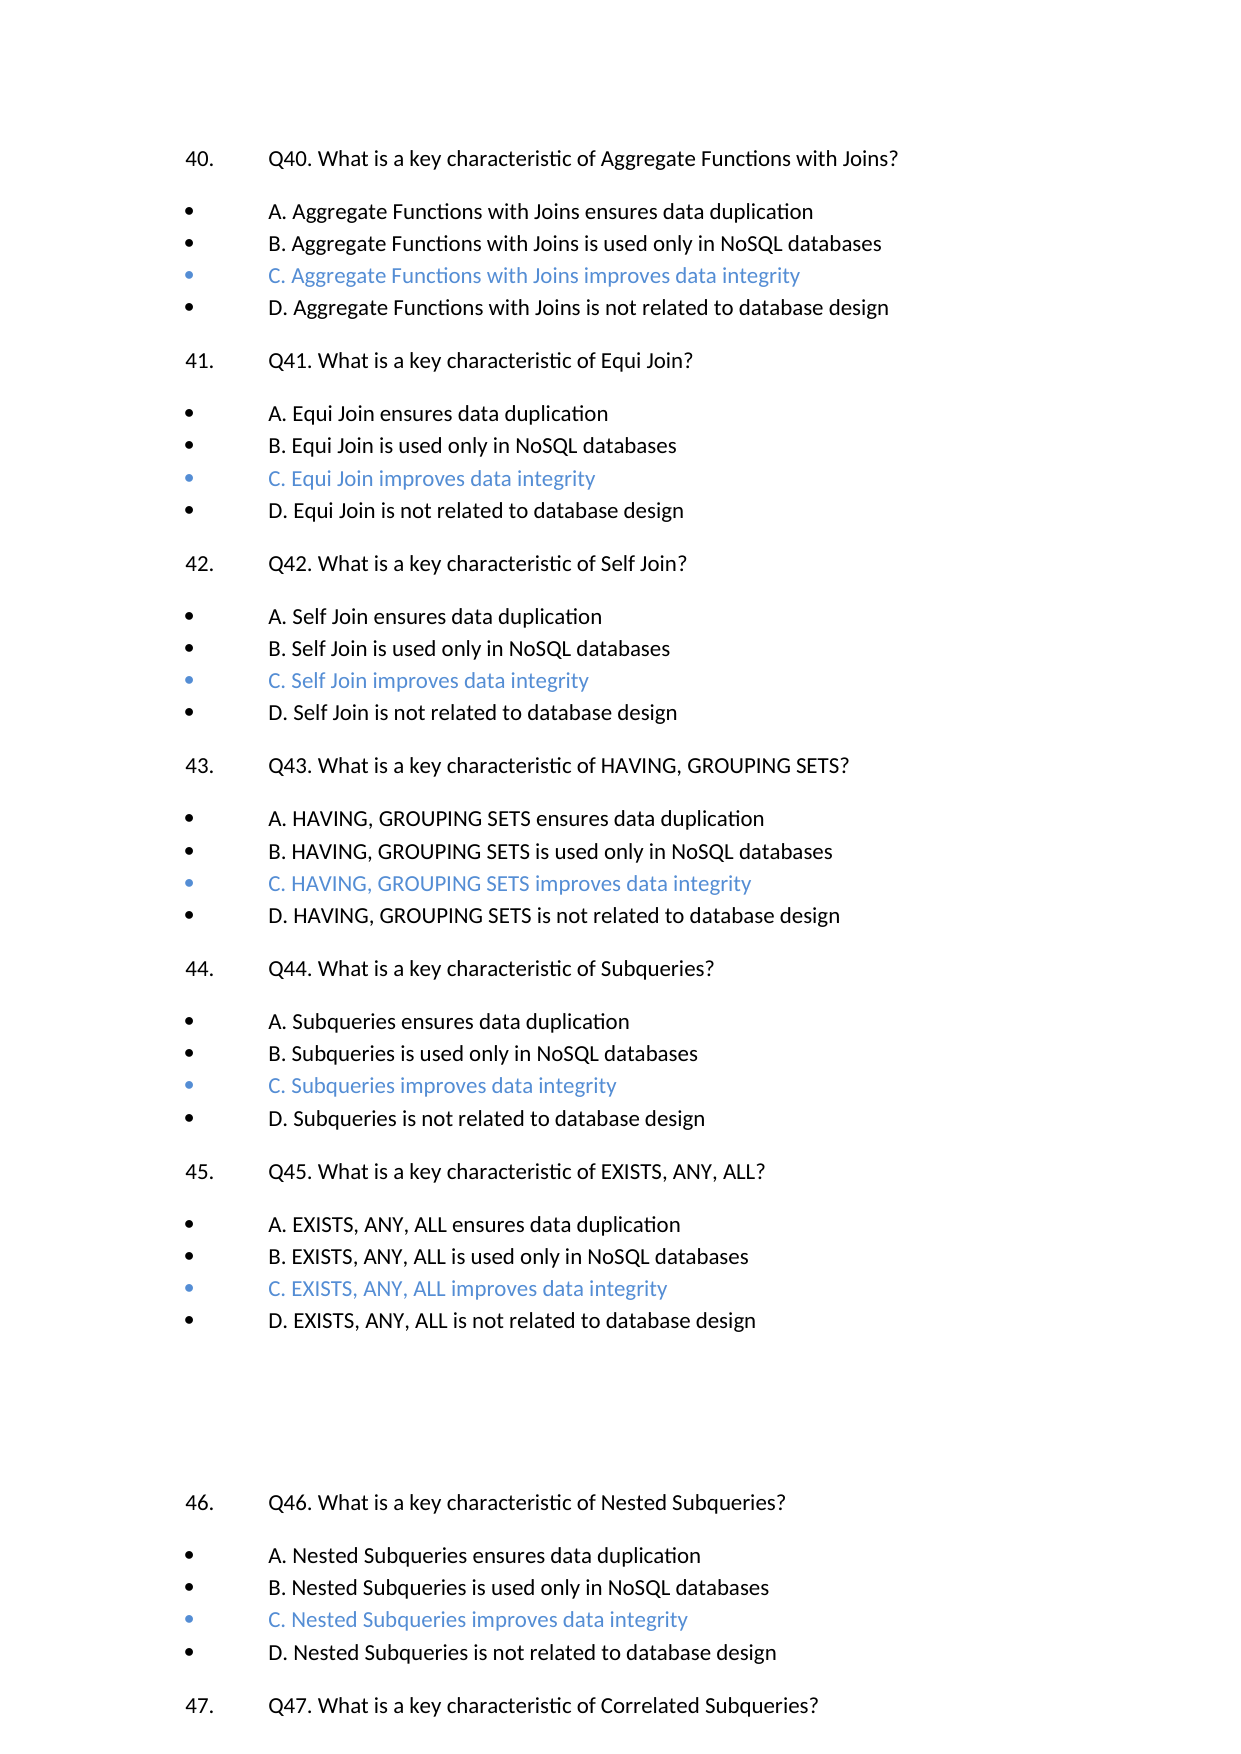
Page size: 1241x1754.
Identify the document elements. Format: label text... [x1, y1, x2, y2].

list C. Self Join improves data integrity [156, 666, 1093, 694]
list Q46. What is a key characteristic of Nested Subqueries? [156, 1488, 1093, 1516]
list A. Equi Join ensures data duplication [156, 399, 1093, 427]
list B. HAVING, GROUPING SETS is used only in NoSQL databases [156, 837, 1093, 865]
list C. Aggregate Functions with Joins improves data integrity [156, 261, 1093, 289]
list B. Aggregate Functions with Joins is used only in NoSQL databases [156, 229, 1093, 257]
list D. Aggregate Functions with Joins is not related to database design [156, 293, 1093, 321]
list A. EXISTS, ANY, ALL ensures data duplication [156, 1210, 1093, 1238]
list B. Equi Join is used only in NoSQL databases [156, 432, 1093, 459]
list D. Nested Subqueries is not related to database design [156, 1638, 1093, 1666]
list B. Nested Subqueries is used only in NoSQL databases [156, 1573, 1093, 1601]
list D. Equi Join is not related to database design [156, 496, 1093, 524]
list Q42. What is a key characteristic of Self Join? [156, 549, 1093, 577]
list A. HAVING, GROUPING SETS ensures data duplication [156, 804, 1093, 833]
list B. EXISTS, ANY, ALL is used only in NoSQL databases [156, 1242, 1093, 1270]
list A. Aggregate Functions with Joins ensures data duplication [156, 197, 1093, 225]
list Q44. What is a key characteristic of Subqueries? [156, 954, 1093, 982]
list A. Nested Subqueries ensures data duplication [156, 1541, 1093, 1569]
list Q47. What is a key characteristic of Correlated Subqueries? [156, 1691, 1093, 1719]
list C. Subqueries improves data integrity [156, 1072, 1093, 1099]
list B. Subqueries is used only in NoSQL databases [156, 1039, 1093, 1067]
list C. Equi Join improves data integrity [156, 464, 1093, 492]
list Q43. What is a key characteristic of HAVING, GROUPING SETS? [156, 752, 1093, 779]
list D. HAVING, GROUPING SETS is not related to database design [156, 901, 1093, 929]
list Q45. What is a key characteristic of EXISTS, ANY, ALL? [156, 1157, 1093, 1185]
list Q40. What is a key characteristic of Aggregate Functions with Joins? [156, 144, 1093, 172]
list A. Self Join ensures data duplication [156, 602, 1093, 630]
list D. EXISTS, ANY, ALL is not related to database design [156, 1306, 1093, 1334]
list D. Subqueries is not related to database design [156, 1104, 1093, 1132]
list C. EXISTS, ANY, ALL improves data integrity [156, 1274, 1093, 1302]
list D. Self Join is not related to database design [156, 698, 1093, 727]
list A. Subqueries ensures data duplication [156, 1007, 1093, 1035]
list Q41. What is a key characteristic of Equi Join? [156, 346, 1093, 374]
list C. Nested Subqueries improves data integrity [156, 1606, 1093, 1633]
list B. Self Join is used only in NoSQL databases [156, 634, 1093, 662]
list C. HAVING, GROUPING SETS improves data integrity [156, 869, 1093, 897]
